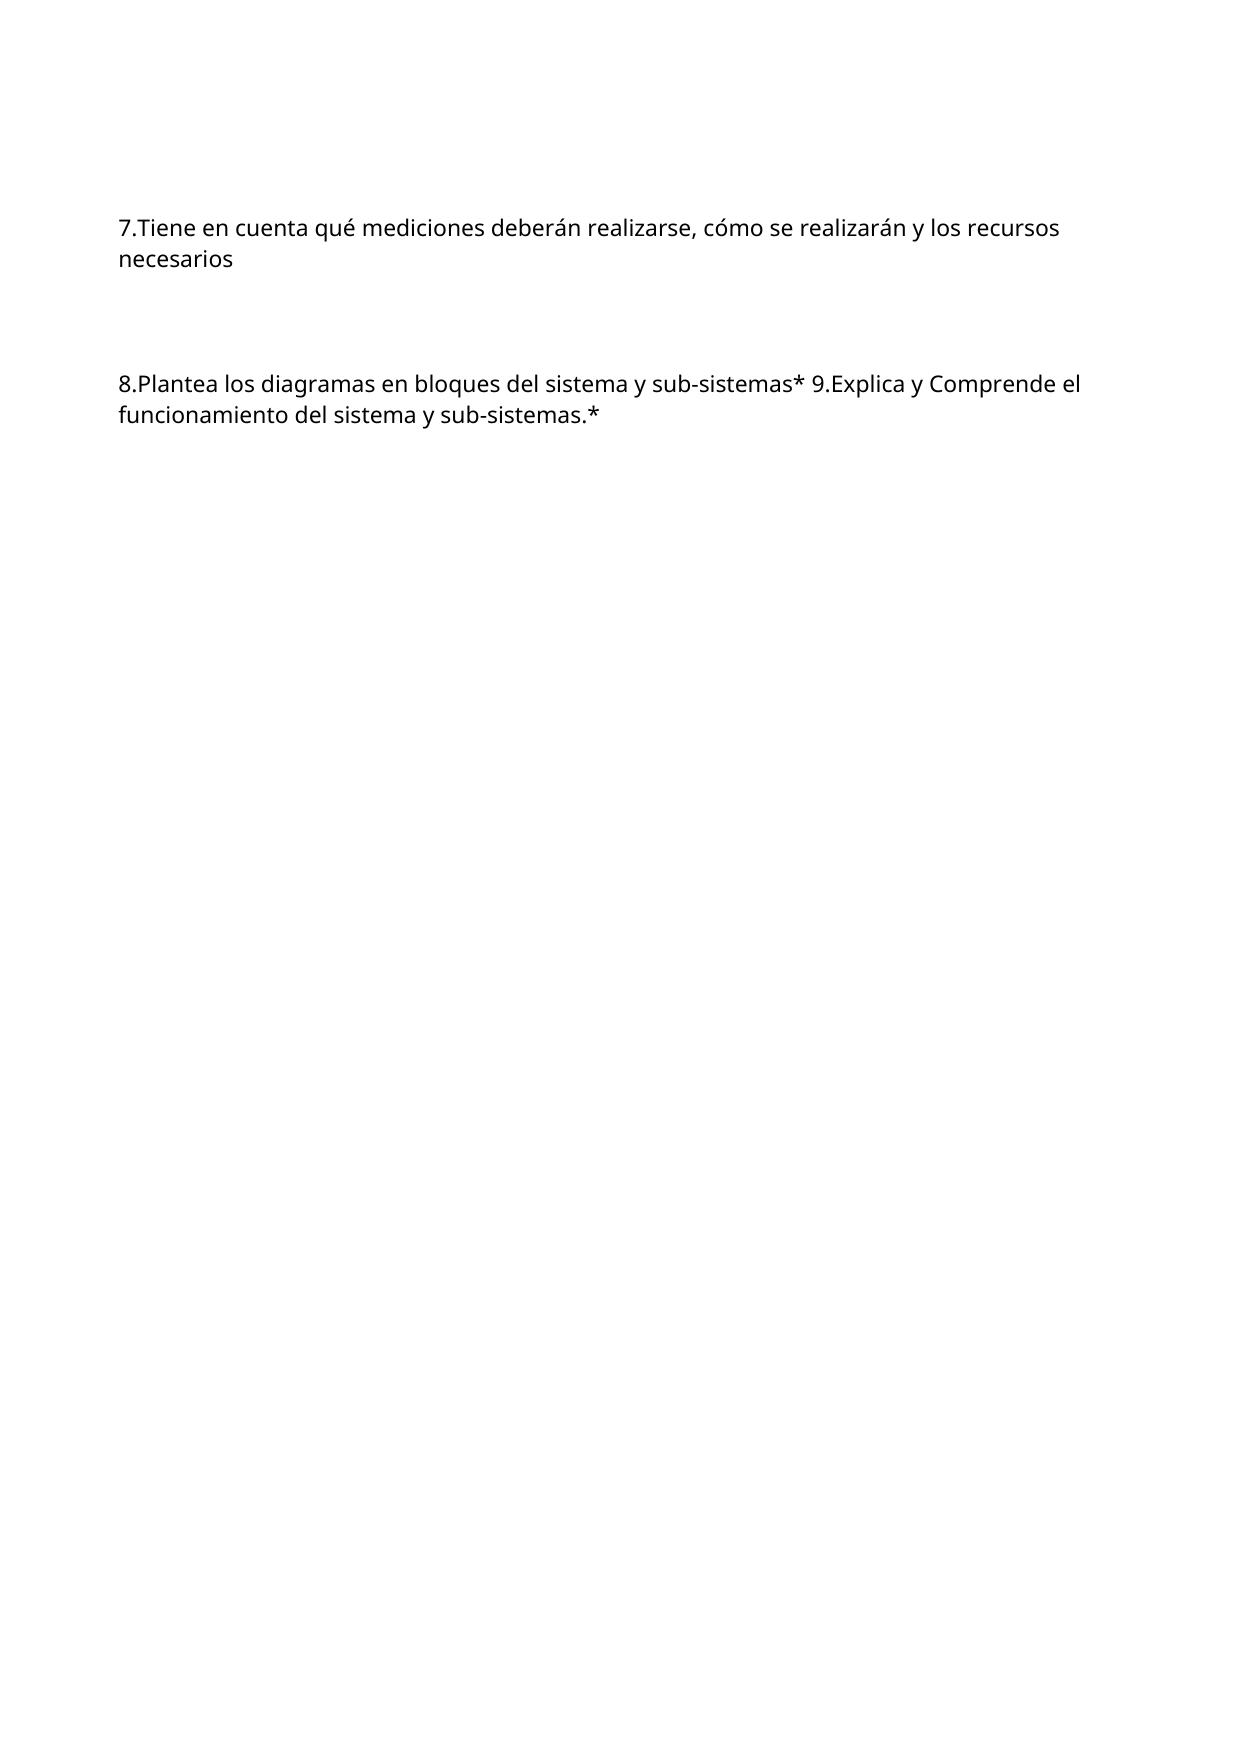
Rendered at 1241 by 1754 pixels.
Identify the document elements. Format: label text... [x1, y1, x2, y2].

text 8.Plantea los diagramas en bloques del sistema y sub-sistemas* 9.Explica y Comprende el funcionamiento del sistema y sub-sistemas.* [118, 368, 1122, 431]
text 7.Tiene en cuenta qué mediciones deberán realizarse, cómo se realizarán y los recursos necesarios [118, 212, 1122, 274]
